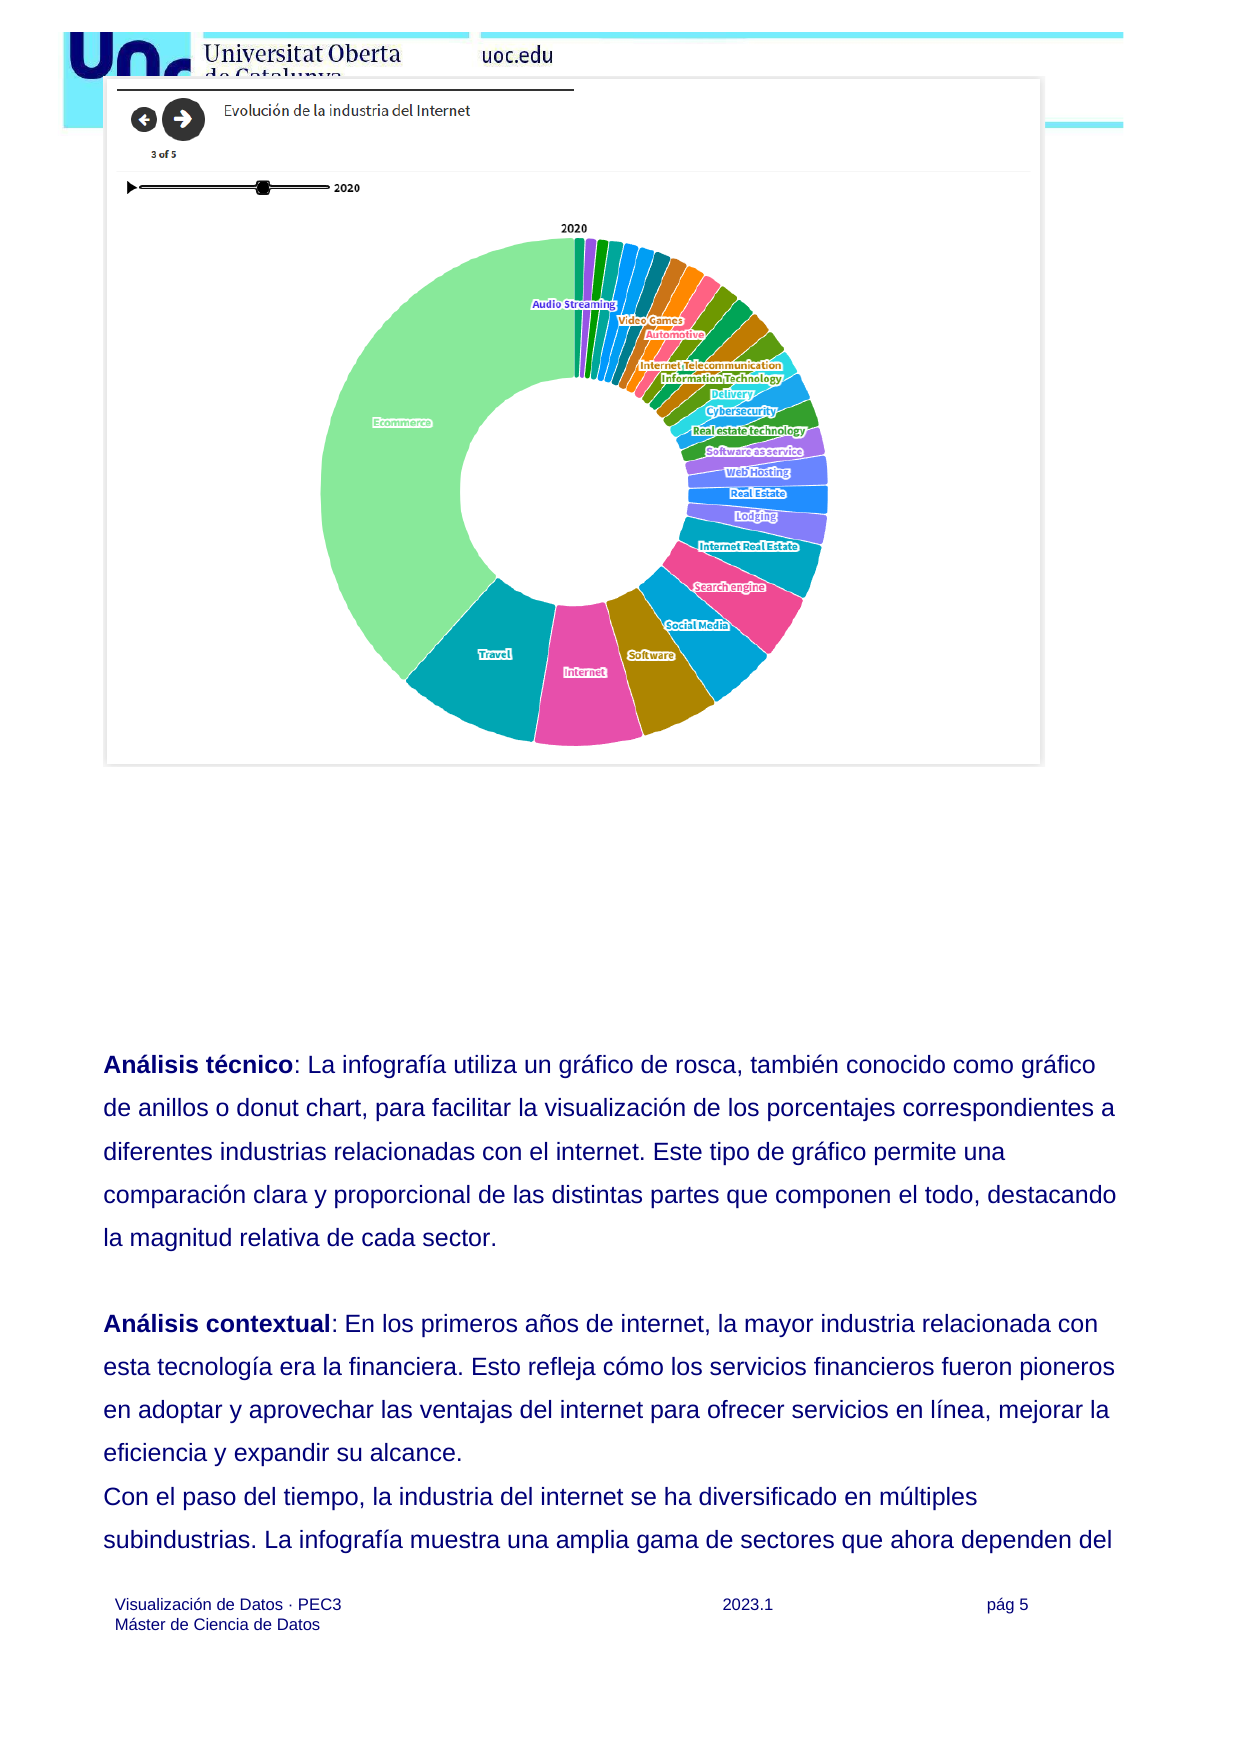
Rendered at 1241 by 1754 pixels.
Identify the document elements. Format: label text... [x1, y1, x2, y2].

text Análisis técnico: La infografía utiliza un gráfico de rosca, también conocido como gráfico de anillos o donut chart, para facilitar la visualización de los porcentajes correspondientes a diferentes industrias relacionadas con el internet. Este tipo de gráfico permite una comparación clara y proporcional de las distintas partes que componen el todo, destacando la magnitud relativa de cada sector. [103, 1050, 1122, 1252]
text Análisis contextual: En los primeros años de internet, la mayor industria relacionada con esta tecnología era la financiera. Esto refleja cómo los servicios financieros fueron pioneros en adoptar y aprovechar las ventajas del internet para ofrecer servicios en línea, mejorar la eficiencia y expandir su alcance. [103, 1309, 1122, 1467]
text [103, 1482, 1122, 1553]
picture [57, 32, 1124, 767]
